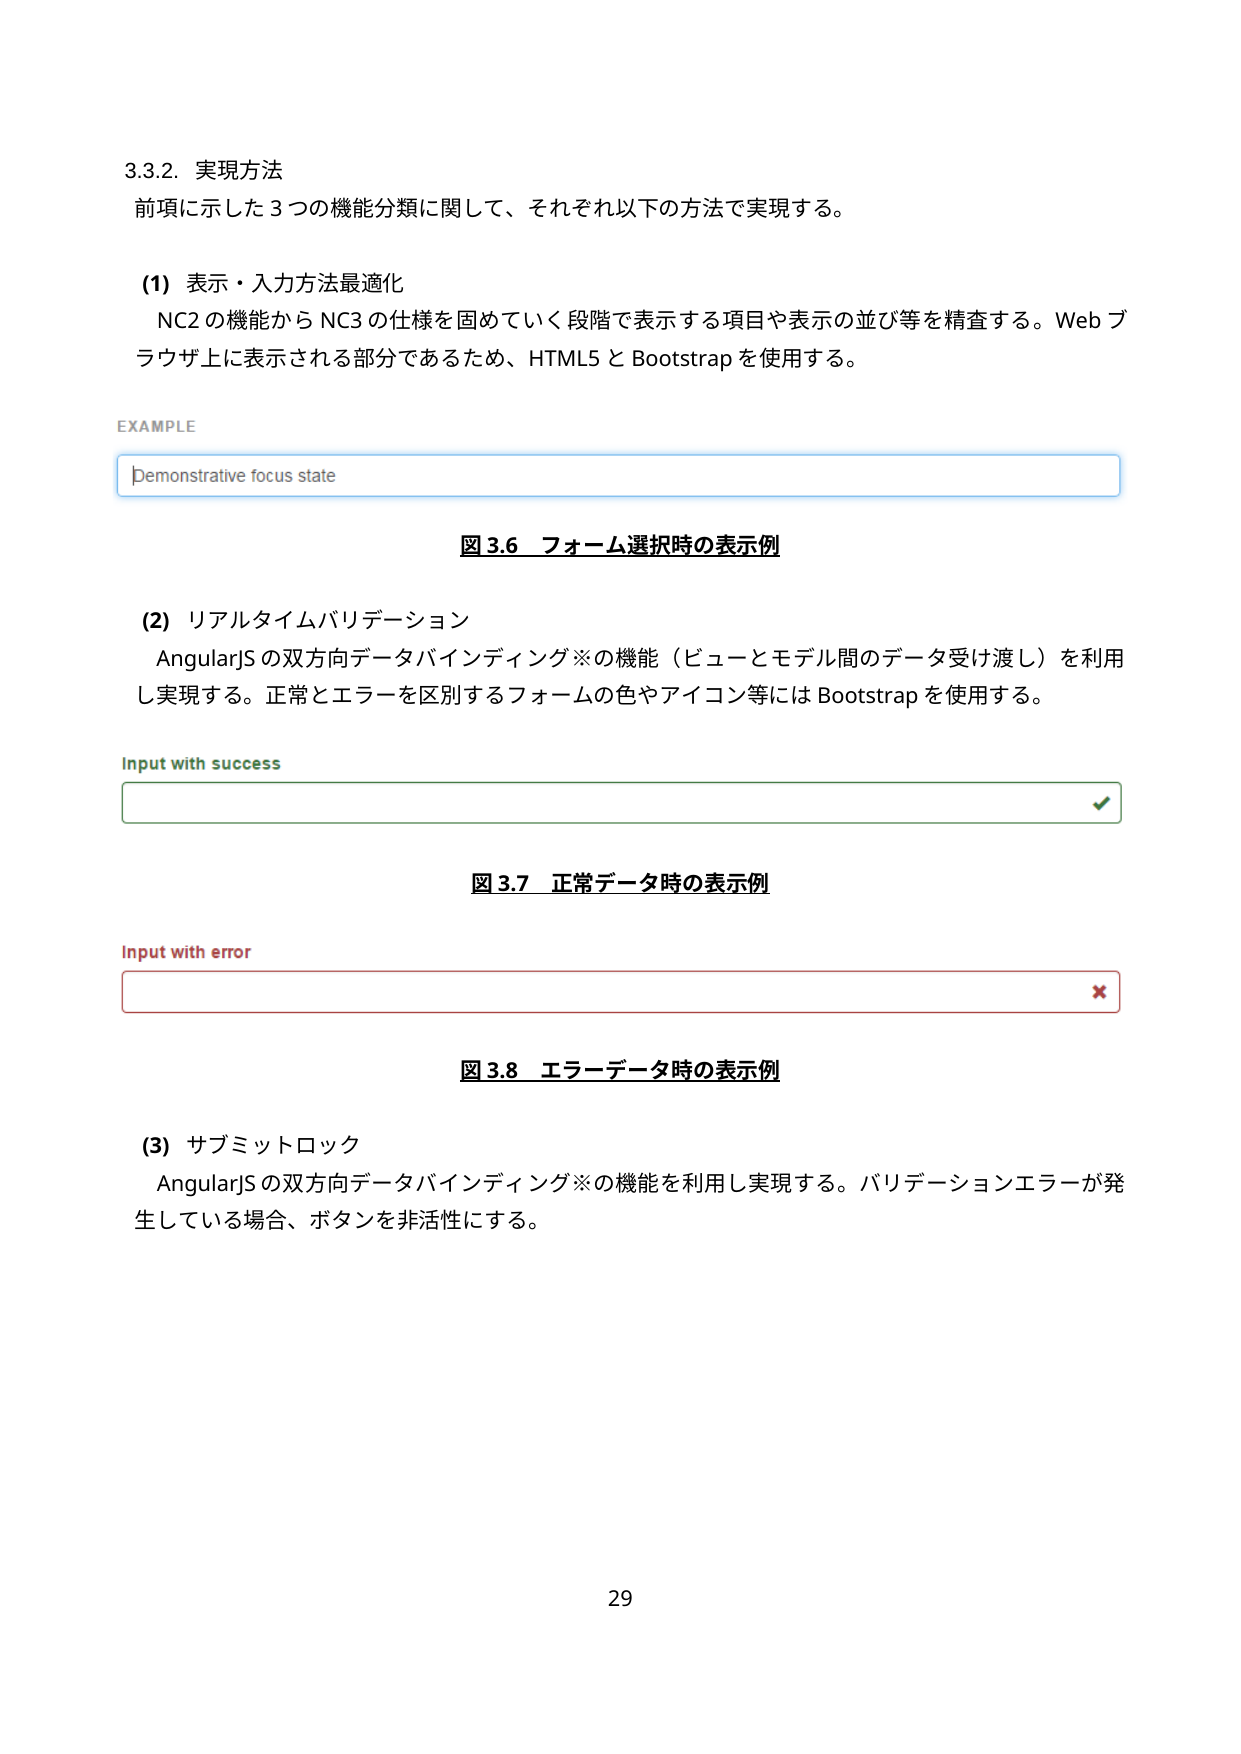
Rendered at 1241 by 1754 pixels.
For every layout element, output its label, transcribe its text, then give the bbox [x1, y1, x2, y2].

subtitle 実現方法 [124, 150, 1128, 188]
text NC2の機能からNC3の仕様を固めていく段階で表示する項目や表示の並び等を精査する。Webブラウザ上に表示される部分であるため、HTML5とBootstrapを使用する。 [134, 300, 1128, 375]
text 図 3.6 フォーム選択時の表示例 [112, 525, 1128, 563]
text AngularJSの双方向データバインディングの機能（ビューとモデル間のデータ受け渡し）を利用し実現する。正常とエラーを区別するフォームの色やアイコン等にはBootstrapを使用する。 [134, 638, 1128, 713]
text 前項に示した3つの機能分類に関して、それぞれ以下の方法で実現する。 [112, 188, 1128, 225]
list 表示・入力方法最適化 [142, 263, 1128, 300]
picture [112, 412, 1128, 507]
picture [112, 750, 1128, 836]
list リアルタイムバリデーション [142, 600, 1128, 638]
text 図 3.7 正常データ時の表示例 [112, 863, 1128, 900]
text 図 3.8 エラーデータ時の表示例 [112, 1027, 1128, 1088]
picture [112, 937, 1128, 1027]
list AngularJSの双方向データバインディングの機能を利用し実現する。バリデーションエラーが発生している場合、ボタンを非活性にする。 [134, 1163, 1128, 1238]
list サブミットロック [142, 1125, 1128, 1163]
